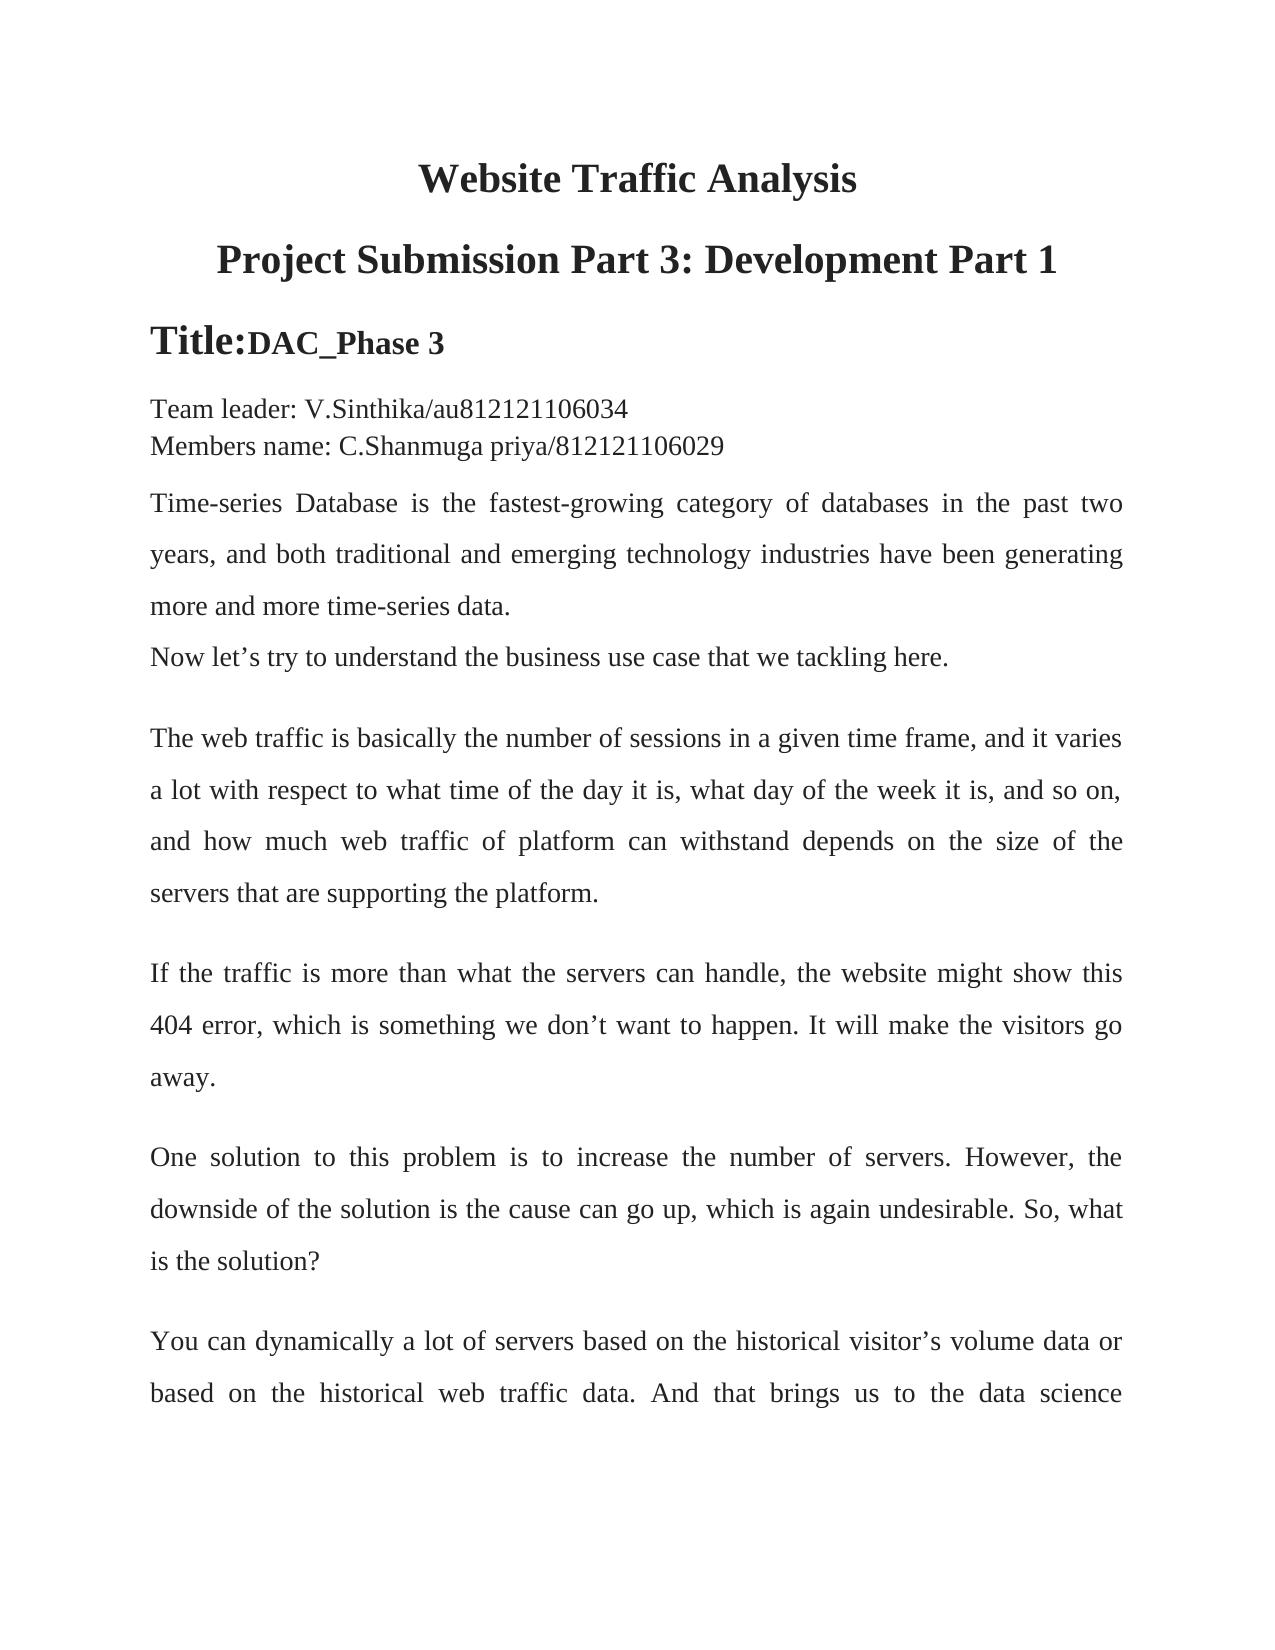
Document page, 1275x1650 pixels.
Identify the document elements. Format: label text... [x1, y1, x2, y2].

text Website Traffic Analysis [150, 150, 1125, 202]
text Team leader: V.Sinthika/au812121106034 [150, 392, 1125, 424]
text Members name: C.Shanmuga priya/812121106029 [150, 429, 1125, 462]
text Project Submission Part 3: Development Part 1 [150, 231, 1125, 282]
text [150, 1305, 1125, 1408]
text The web traffic is basically the number of sessions in a given time frame, and it varies a lot with respect to what time of the day it is, what day of the week it is, and so on, and how much web traffic of platform can withstand depends on the size of the servers that are supporting the platform. [150, 702, 1125, 908]
text Time-series Database is the fastest-growing category of databases in the past two years, and both traditional and emerging technology industries have been generating more and more time-series data. [150, 467, 1125, 621]
text If the traffic is more than what the servers can handle, the website might show this 404 error, which is something we don’t want to happen. It will make the visitors go away. [150, 937, 1125, 1092]
text Now let’s try to understand the business use case that we tackling here. [150, 621, 1125, 673]
text Title:DAC_Phase 3 [150, 311, 1125, 363]
text One solution to this problem is to increase the number of servers. However, the downside of the solution is the cause can go up, which is again undesirable. So, what is the solution? [150, 1121, 1125, 1276]
